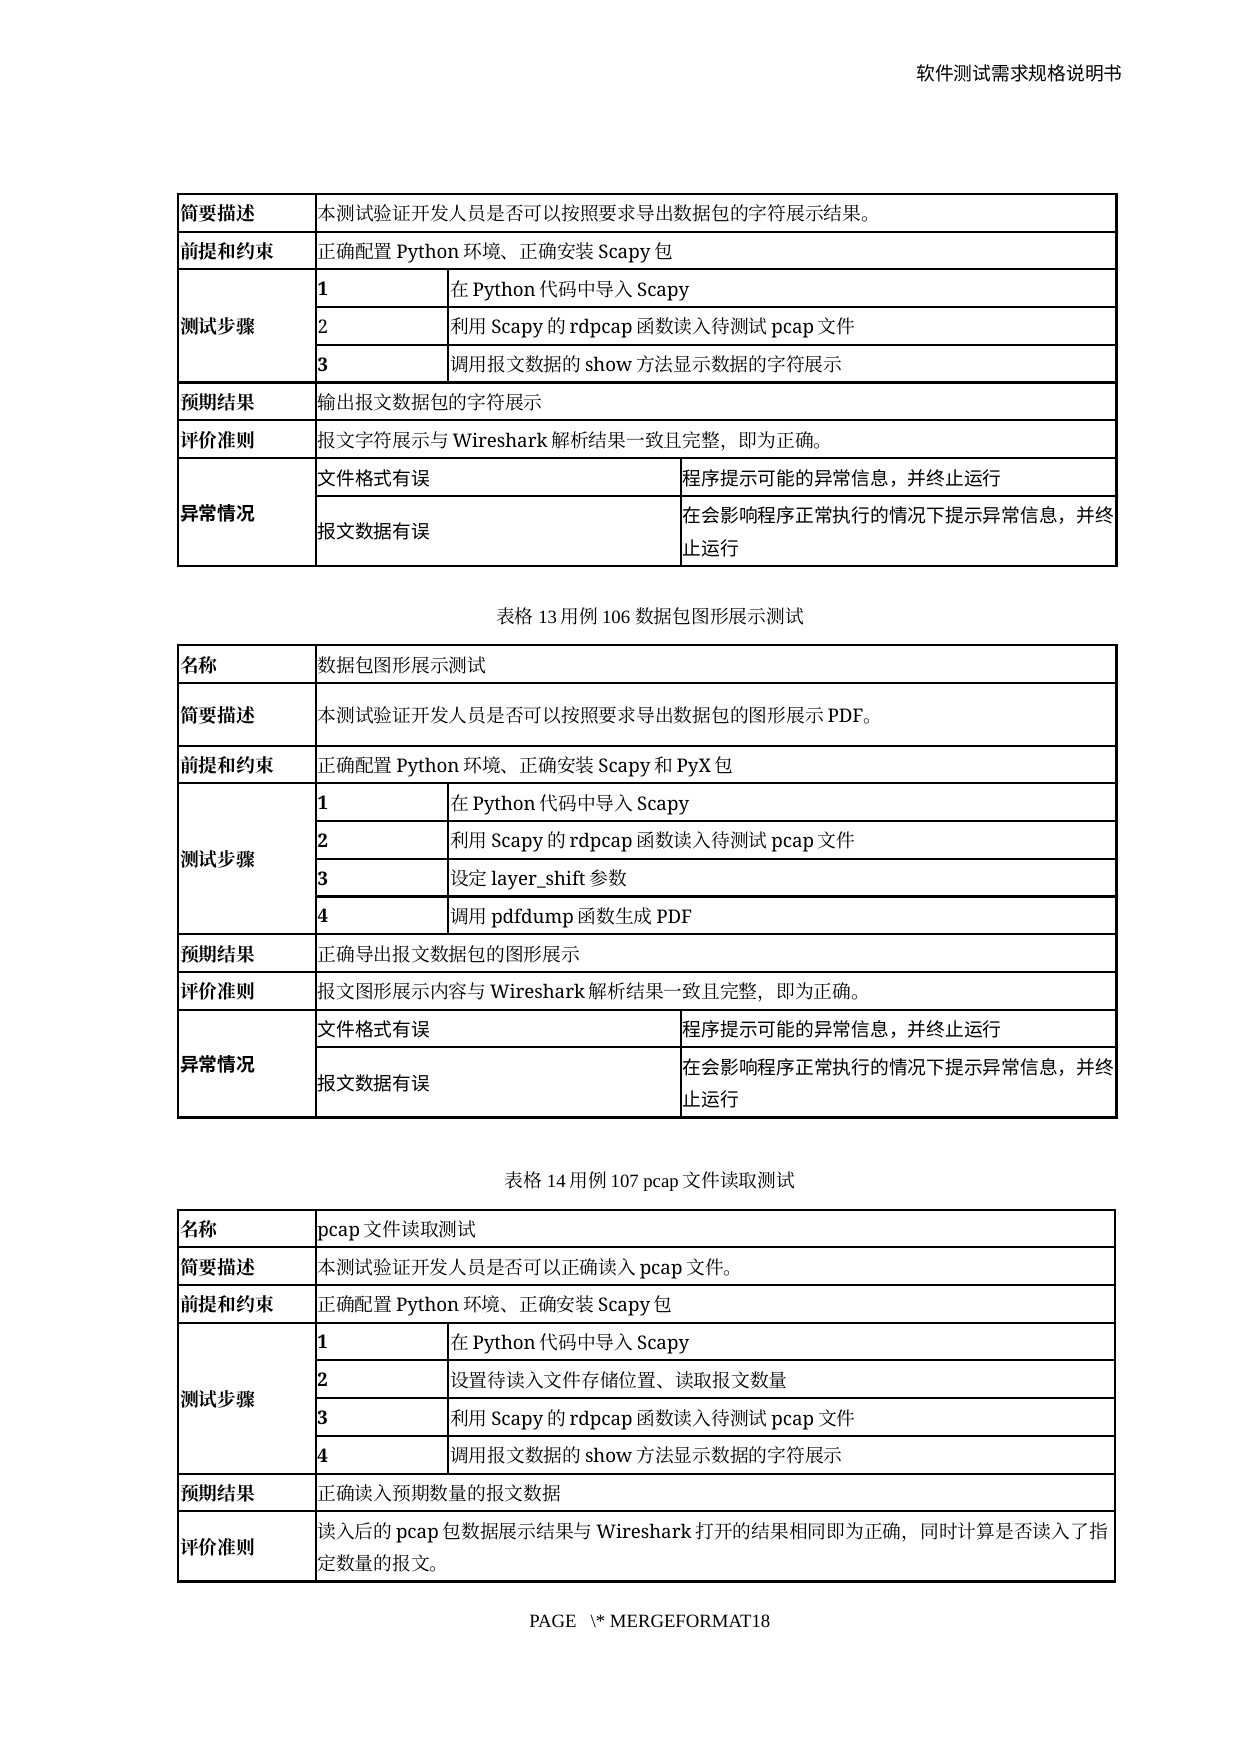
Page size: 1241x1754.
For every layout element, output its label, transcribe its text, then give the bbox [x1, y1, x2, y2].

table_header 名称 [179, 1211, 315, 1246]
table_cell 输出报文数据包的字符展示 [317, 384, 1115, 419]
table_cell 简要描述 [179, 195, 315, 231]
table_cell 报文数据有误 [317, 1048, 680, 1116]
table_cell 测试步骤 [179, 270, 315, 381]
table_cell 利用Scapy的rdpcap函数读入待测试pcap文件 [449, 822, 1115, 858]
table_cell 报文图形展示内容与Wireshark解析结果一致且完整，即为正确。 [317, 973, 1115, 1008]
table_cell 程序提示可能的异常信息，并终止运行 [682, 459, 1115, 494]
table_cell 读入后的pcap包数据展示结果与Wireshark打开的结果相同即为正确，同时计算是否读入了指定数量的报文。 [317, 1512, 1114, 1580]
table_cell 调用报文数据的show方法显示数据的字符展示 [449, 346, 1115, 381]
table_cell 3 [317, 1399, 447, 1435]
table_cell 1 [317, 270, 447, 306]
table_cell 在Python代码中导入Scapy [449, 1324, 1114, 1359]
table_cell 设置待读入文件存储位置、读取报文数量 [449, 1361, 1114, 1397]
table_cell 正确读入预期数量的报文数据 [317, 1475, 1114, 1510]
table_cell 预期结果 [179, 1475, 315, 1510]
table_cell 正确导出报文数据包的图形展示 [317, 935, 1115, 971]
table_cell 预期结果 [179, 384, 315, 419]
table_cell 评价准则 [179, 973, 315, 1008]
table_cell 在会影响程序正常执行的情况下提示异常信息，并终止运行 [682, 1048, 1115, 1116]
table_cell 利用Scapy的rdpcap函数读入待测试pcap文件 [449, 308, 1115, 344]
table_cell 前提和约束 [179, 747, 315, 782]
table_cell 测试步骤 [179, 784, 315, 933]
table_header pcap文件读取测试 [317, 1211, 1114, 1246]
table_cell 调用报文数据的show方法显示数据的字符展示 [449, 1437, 1114, 1472]
table_cell 前提和约束 [179, 233, 315, 268]
table_cell 本测试验证开发人员是否可以正确读入pcap文件。 [317, 1248, 1114, 1284]
table_cell 正确配置Python环境、正确安装Scapy包 [317, 233, 1115, 268]
table_cell 4 [317, 1437, 447, 1472]
table_cell 本测试验证开发人员是否可以按照要求导出数据包的图形展示PDF。 [317, 684, 1115, 744]
table_header 名称 [179, 646, 315, 682]
table_cell 在会影响程序正常执行的情况下提示异常信息，并终止运行 [682, 497, 1115, 565]
table_cell 1 [317, 784, 447, 820]
table_cell 前提和约束 [179, 1286, 315, 1322]
table_cell 评价准则 [179, 1512, 315, 1580]
table_cell 文件格式有误 [317, 1011, 680, 1046]
table_cell 文件格式有误 [317, 459, 680, 494]
table_cell 利用Scapy的rdpcap函数读入待测试pcap文件 [449, 1399, 1114, 1435]
table_cell 2 [317, 1361, 447, 1397]
table_cell 正确配置Python环境、正确安装Scapy包 [317, 1286, 1114, 1322]
table_cell 设定layer_shift参数 [449, 860, 1115, 895]
text 表格 14用例107 pcap文件读取测试 [177, 1163, 1122, 1196]
table_cell 2 [317, 822, 447, 858]
table_cell 3 [317, 860, 447, 895]
table_cell 简要描述 [179, 1248, 315, 1284]
table_cell 异常情况 [179, 1011, 315, 1116]
table_cell 报文数据有误 [317, 497, 680, 565]
table_cell 预期结果 [179, 935, 315, 971]
table_cell 简要描述 [179, 684, 315, 744]
table_cell 3 [317, 346, 447, 381]
table_cell 异常情况 [179, 459, 315, 565]
table_cell 报文字符展示与Wireshark解析结果一致且完整，即为正确。 [317, 421, 1115, 457]
table_cell 4 [317, 898, 447, 933]
table_cell 测试步骤 [179, 1324, 315, 1472]
table_cell 本测试验证开发人员是否可以按照要求导出数据包的字符展示结果。 [317, 195, 1115, 231]
table_cell 调用pdfdump函数生成PDF [449, 898, 1115, 933]
table_cell 2 [317, 308, 447, 344]
table_cell 在Python代码中导入Scapy [449, 784, 1115, 820]
table_cell 正确配置Python环境、正确安装Scapy和PyX包 [317, 747, 1115, 782]
table_header 数据包图形展示测试 [317, 646, 1115, 682]
table_cell 在Python代码中导入Scapy [449, 270, 1115, 306]
table_cell 1 [317, 1324, 447, 1359]
table_cell 程序提示可能的异常信息，并终止运行 [682, 1011, 1115, 1046]
table_cell 评价准则 [179, 421, 315, 457]
text 表格 13用例106 数据包图形展示测试 [177, 599, 1122, 632]
